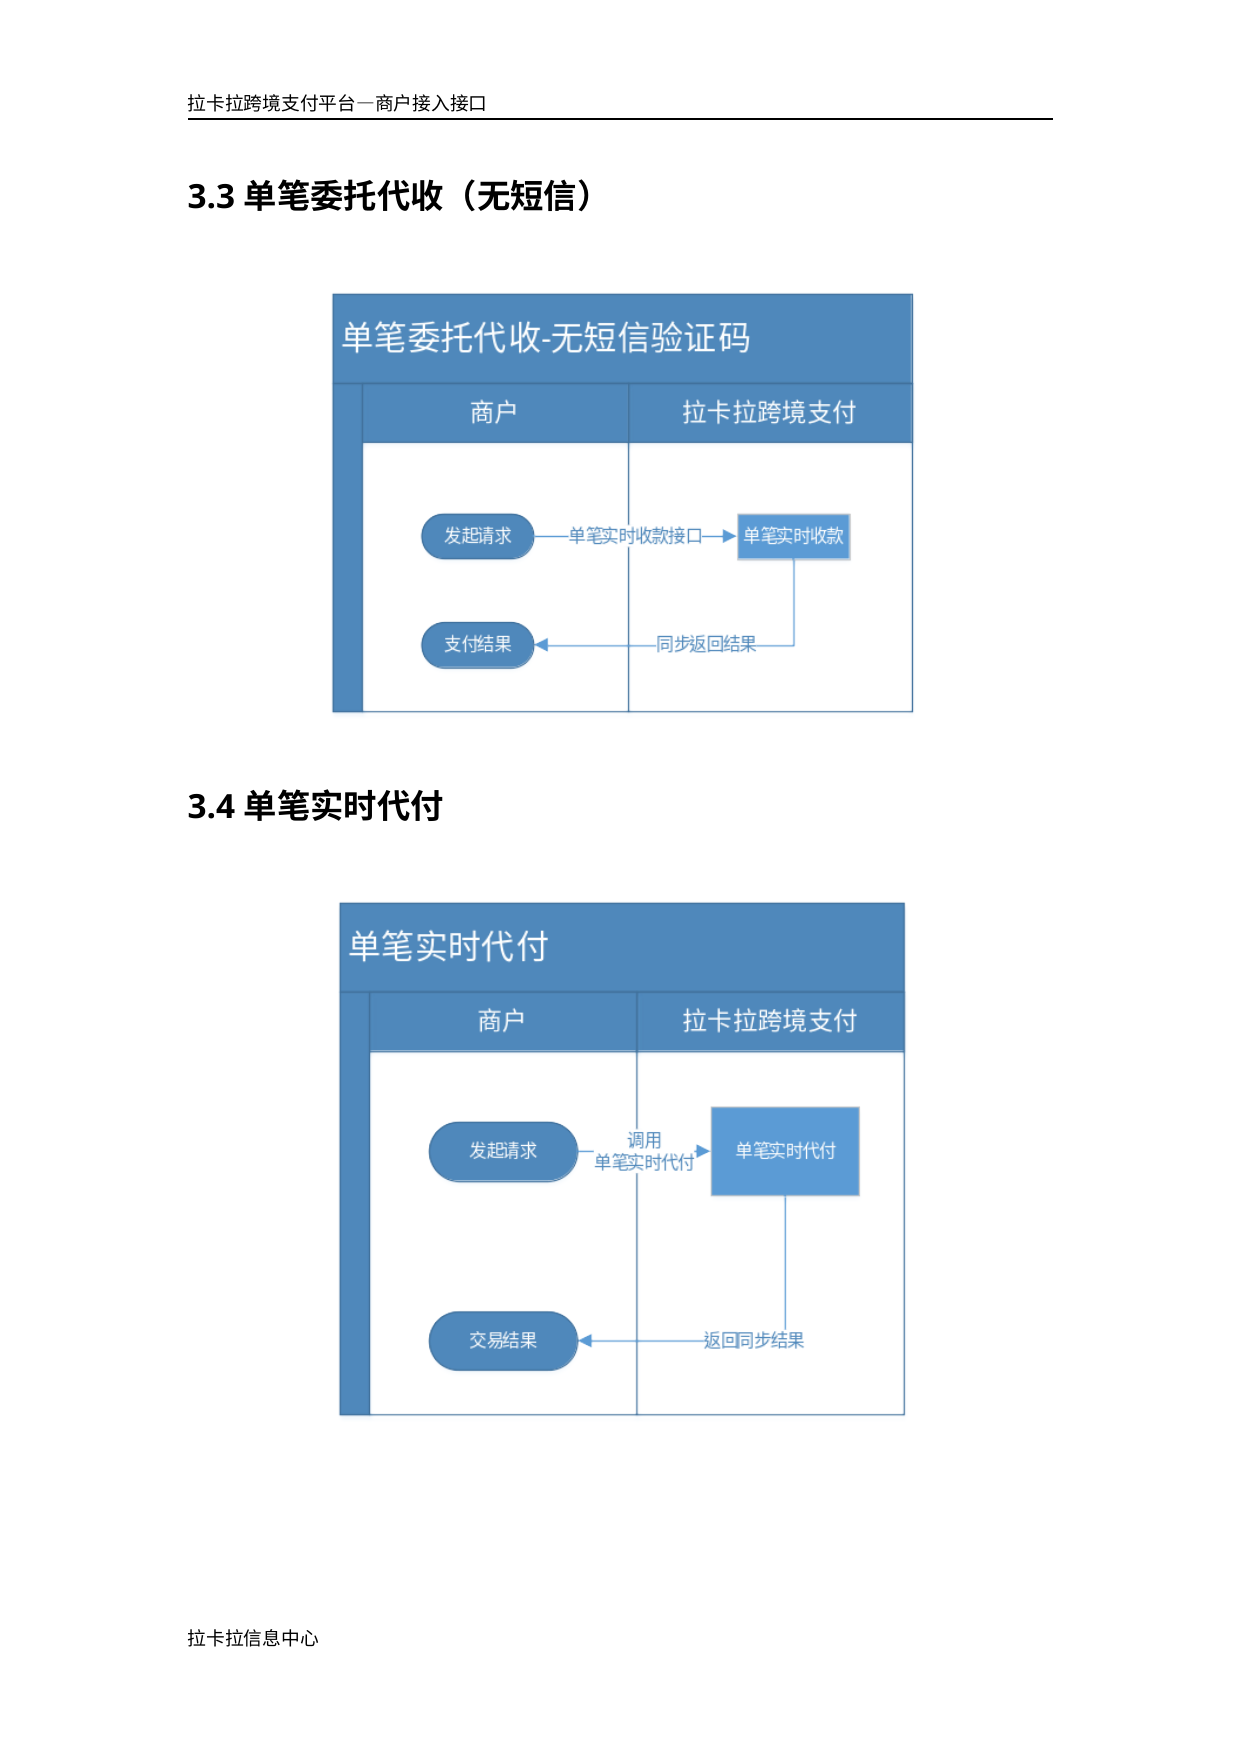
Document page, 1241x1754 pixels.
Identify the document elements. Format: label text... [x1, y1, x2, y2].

subtitle 3.3 单笔委托代收（无短信） [187, 162, 1053, 227]
subtitle 3.4 单笔实时代付 [187, 771, 1053, 836]
